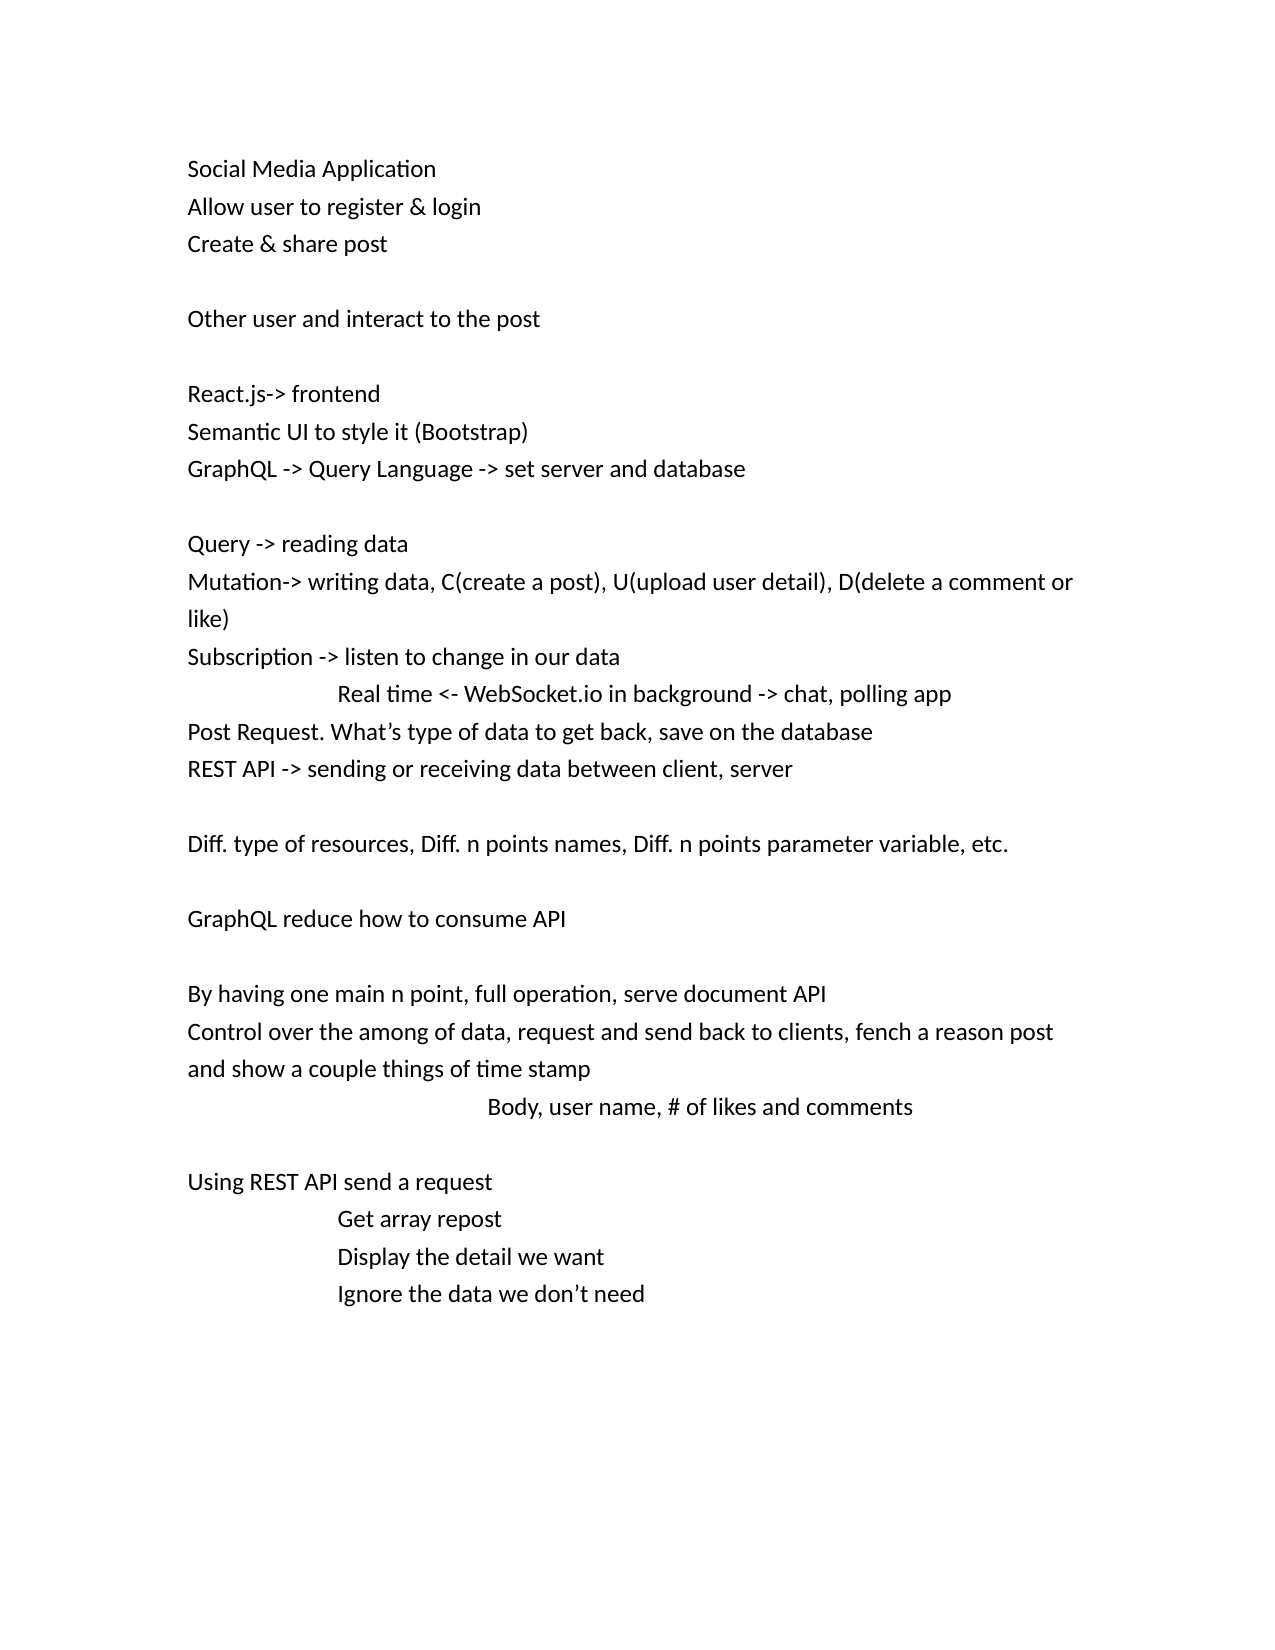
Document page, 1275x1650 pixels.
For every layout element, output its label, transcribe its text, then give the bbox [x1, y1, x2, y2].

text Using REST API send a request [187, 1162, 1087, 1200]
text GraphQL reduce how to consume API [187, 900, 1087, 937]
text Display the detail we want [187, 1237, 1087, 1275]
text REST API -> sending or receiving data between client, server [187, 750, 1087, 787]
text Query -> reading data [187, 525, 1087, 562]
text By having one main n point, full operation, serve document API [187, 975, 1087, 1012]
text Subscription -> listen to change in our data [187, 637, 1087, 675]
text Get array repost [187, 1200, 1087, 1237]
text Post Request. What’s type of data to get back, save on the database [187, 712, 1087, 750]
text React.js-> frontend [187, 375, 1087, 412]
text Real time <- WebSocket.io in background -> chat, polling app [187, 675, 1087, 712]
text Control over the among of data, request and send back to clients, fench a reason post and show a couple things of time stamp [187, 1012, 1087, 1087]
text Ignore the data we don’t need [187, 1275, 1087, 1312]
text Body, user name, # of likes and comments [187, 1087, 1087, 1125]
text GraphQL -> Query Language -> set server and database [187, 450, 1087, 487]
text Mutation-> writing data, C(create a post), U(upload user detail), D(delete a comment or like) [187, 562, 1087, 637]
text Semantic UI to style it (Bootstrap) [187, 412, 1087, 450]
text Social Media Application [187, 150, 1087, 187]
text Create & share post [187, 225, 1087, 262]
text Other user and interact to the post [187, 300, 1087, 337]
text Allow user to register & login [187, 187, 1087, 225]
text Diff. type of resources, Diff. n points names, Diff. n points parameter variable, etc. [187, 825, 1087, 862]
